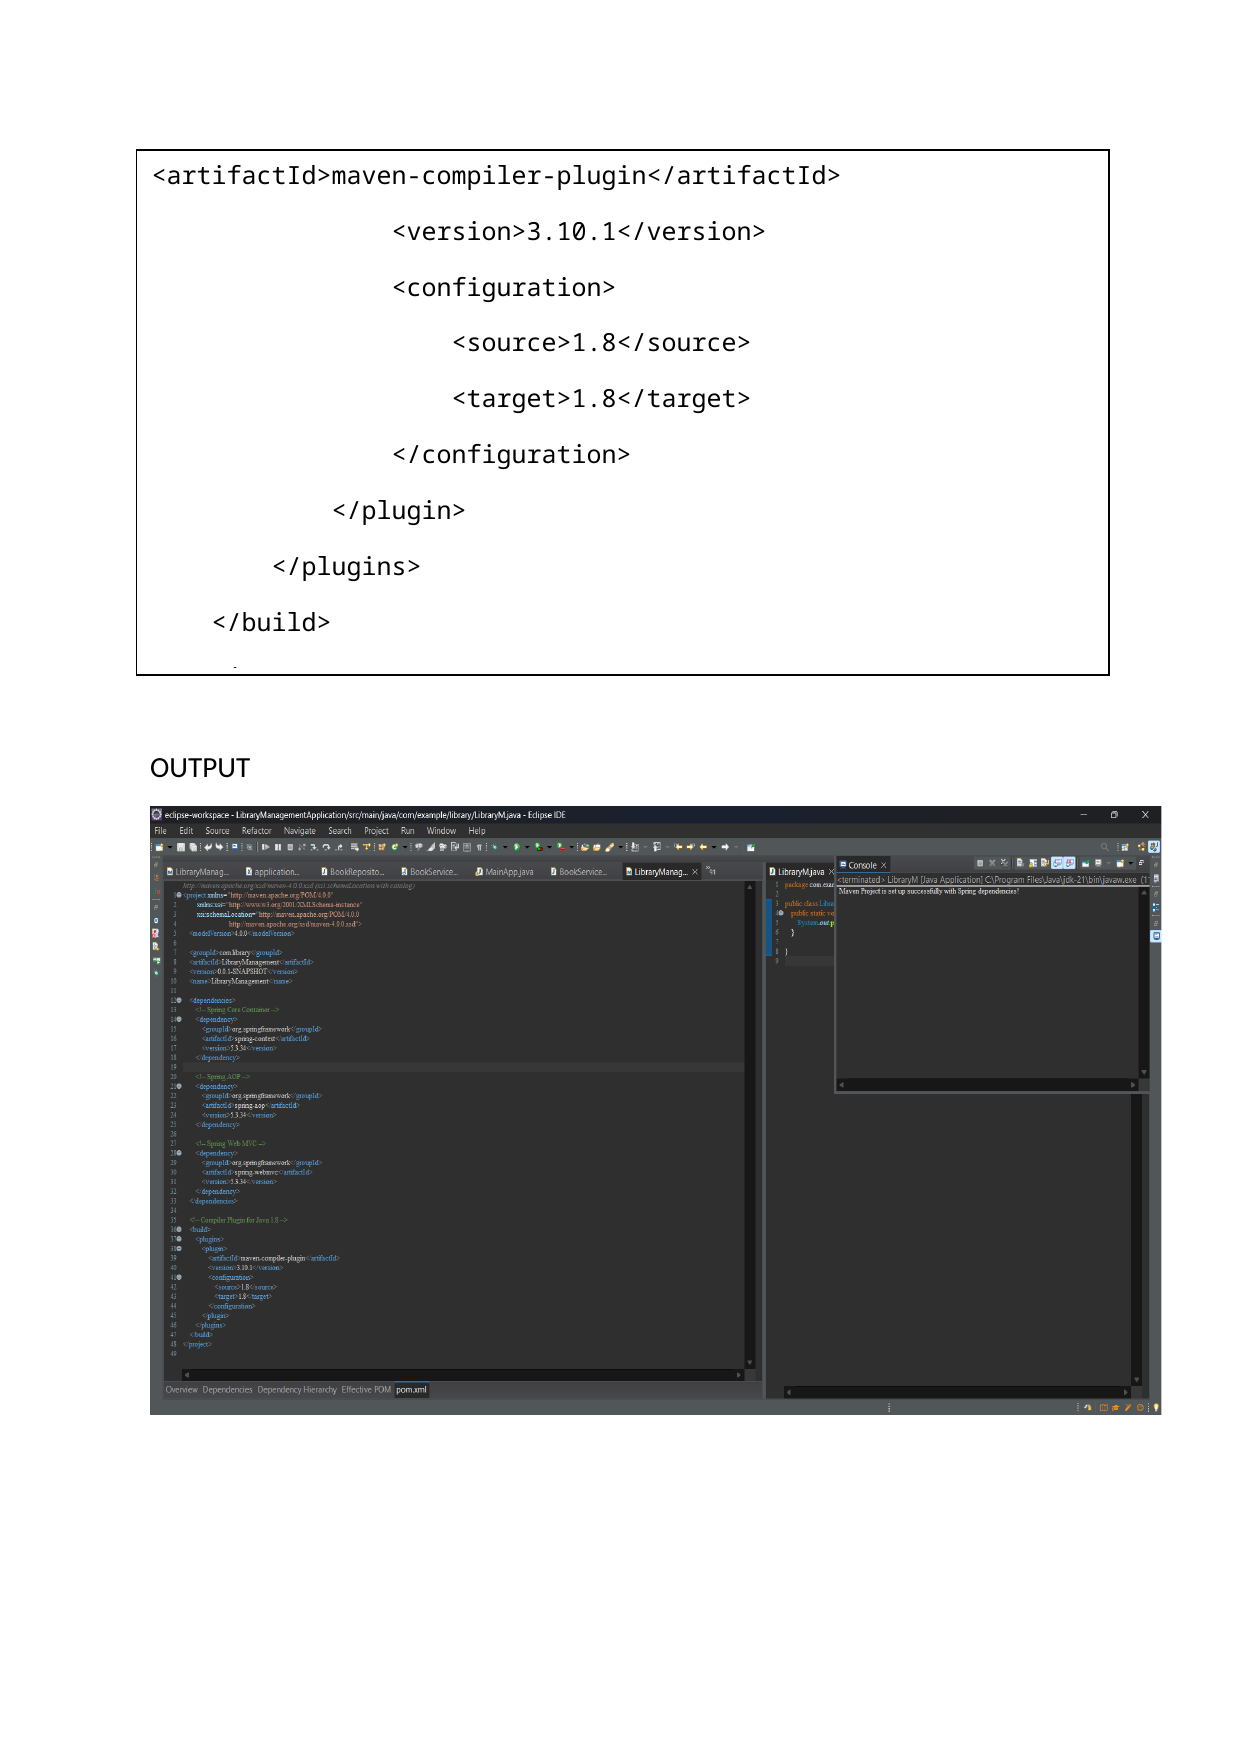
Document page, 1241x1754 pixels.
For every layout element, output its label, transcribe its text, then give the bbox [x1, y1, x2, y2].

picture [150, 806, 1162, 1415]
text OUTPUT [150, 749, 1090, 784]
